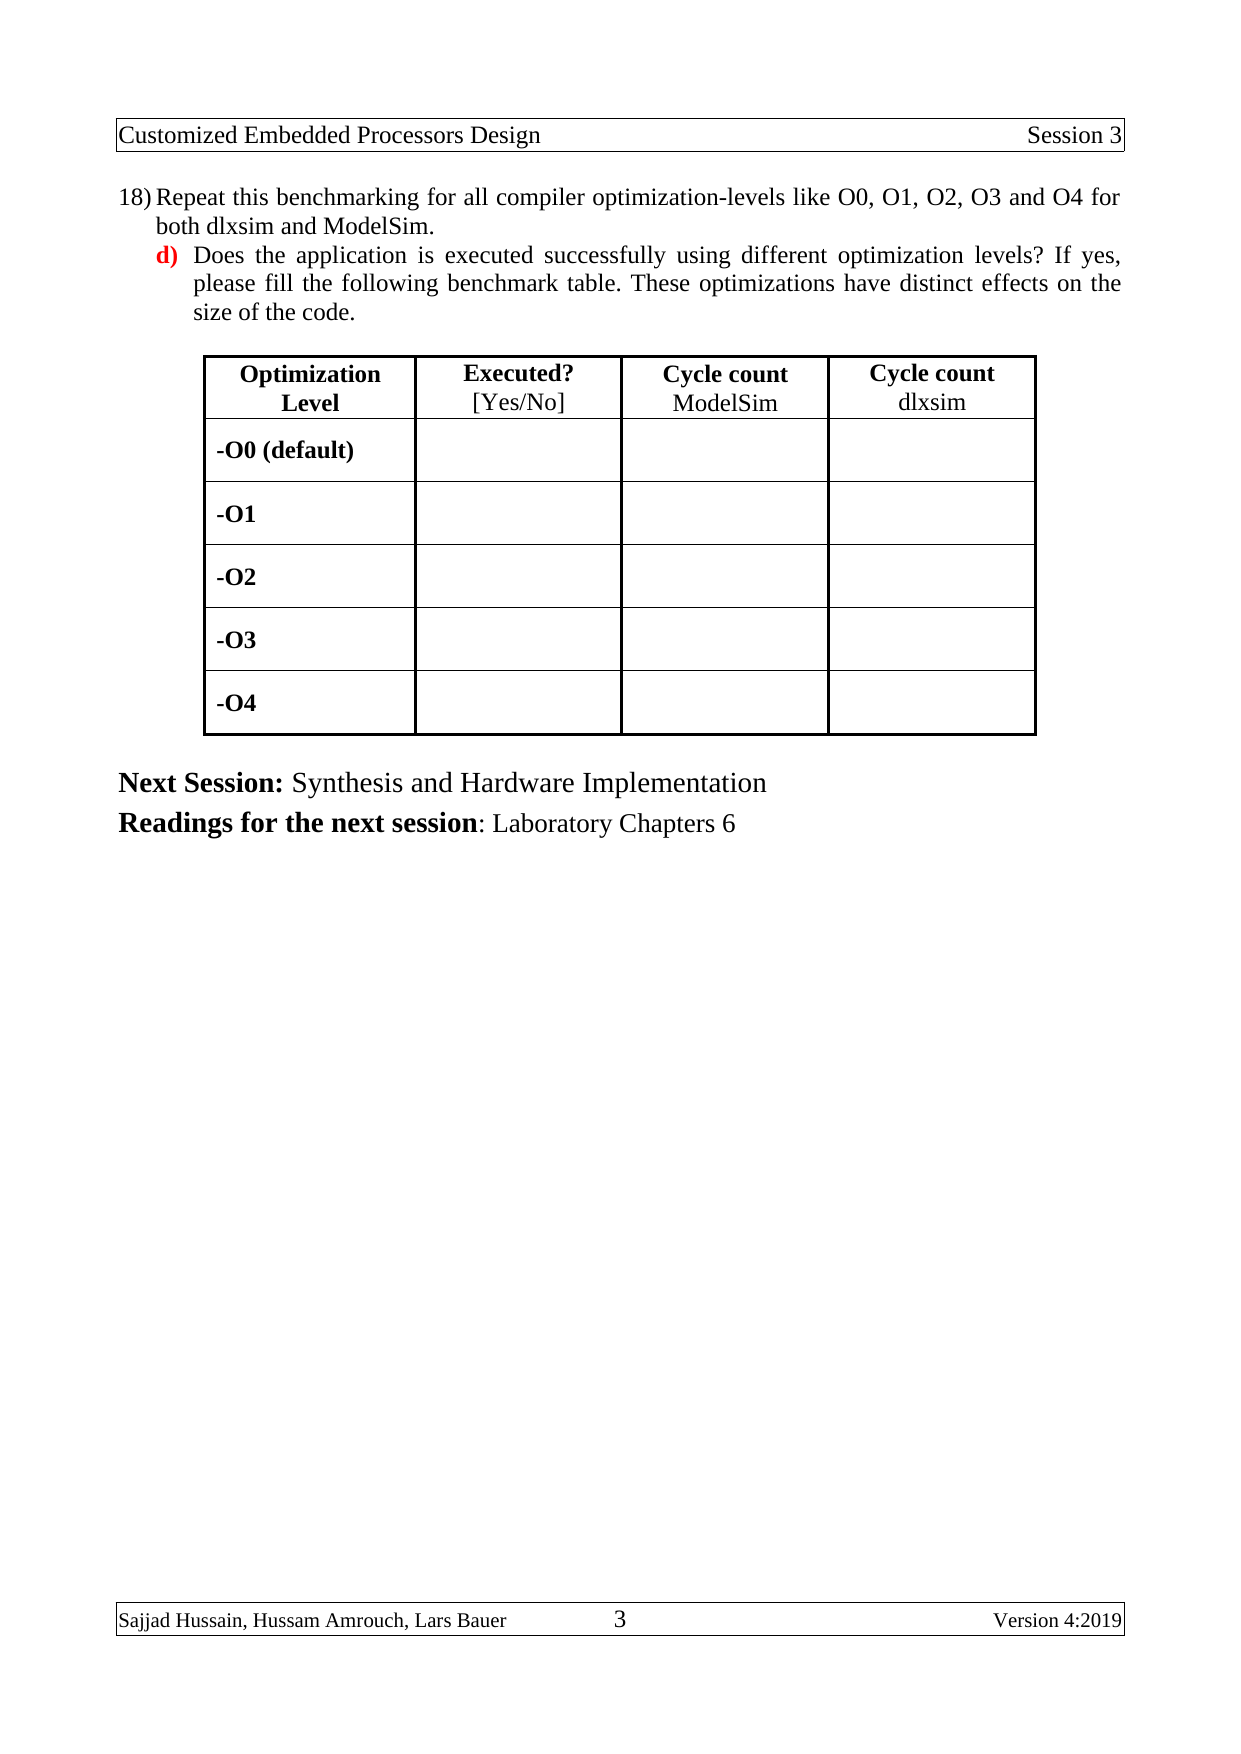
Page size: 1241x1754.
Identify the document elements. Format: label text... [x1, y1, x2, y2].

table_header Optimization Level [206, 358, 414, 418]
text Next Session: Synthesis and Hardware Implementation [118, 771, 1122, 798]
table_cell [830, 671, 1034, 733]
table_cell [417, 482, 620, 544]
table_cell -O3 [206, 608, 414, 670]
list Does the application is executed successfully using different optimization levels? If yes, please fill the following benchmark table. These optimizations have distinct effects on the size of the code. [156, 240, 1122, 326]
table_cell [623, 671, 827, 733]
table_cell [830, 419, 1034, 481]
table_cell [417, 608, 620, 670]
table_cell [417, 419, 620, 481]
table_header Executed? [Yes/No] [417, 358, 620, 418]
table_cell [830, 482, 1034, 544]
table_cell [623, 482, 827, 544]
table_cell [830, 545, 1034, 607]
table_cell [623, 608, 827, 670]
table_cell -O2 [206, 545, 414, 607]
table_cell [623, 419, 827, 481]
table_cell [417, 545, 620, 607]
table_cell [830, 608, 1034, 670]
text Readings for the next session: Laboratory Chapters 6 [118, 811, 1122, 838]
table_header Cycle count dlxsim [830, 358, 1034, 418]
table_cell -O0 (default) [206, 419, 414, 481]
table_header Cycle count ModelSim [623, 358, 827, 418]
list Repeat this benchmarking for all compiler optimization-levels like O0, O1, O2, O3 and O4 for both dlxsim and ModelSim. [118, 181, 1122, 240]
table_cell [417, 671, 620, 733]
table_cell -O1 [206, 482, 414, 544]
table_cell [623, 545, 827, 607]
table_cell -O4 [206, 671, 414, 733]
